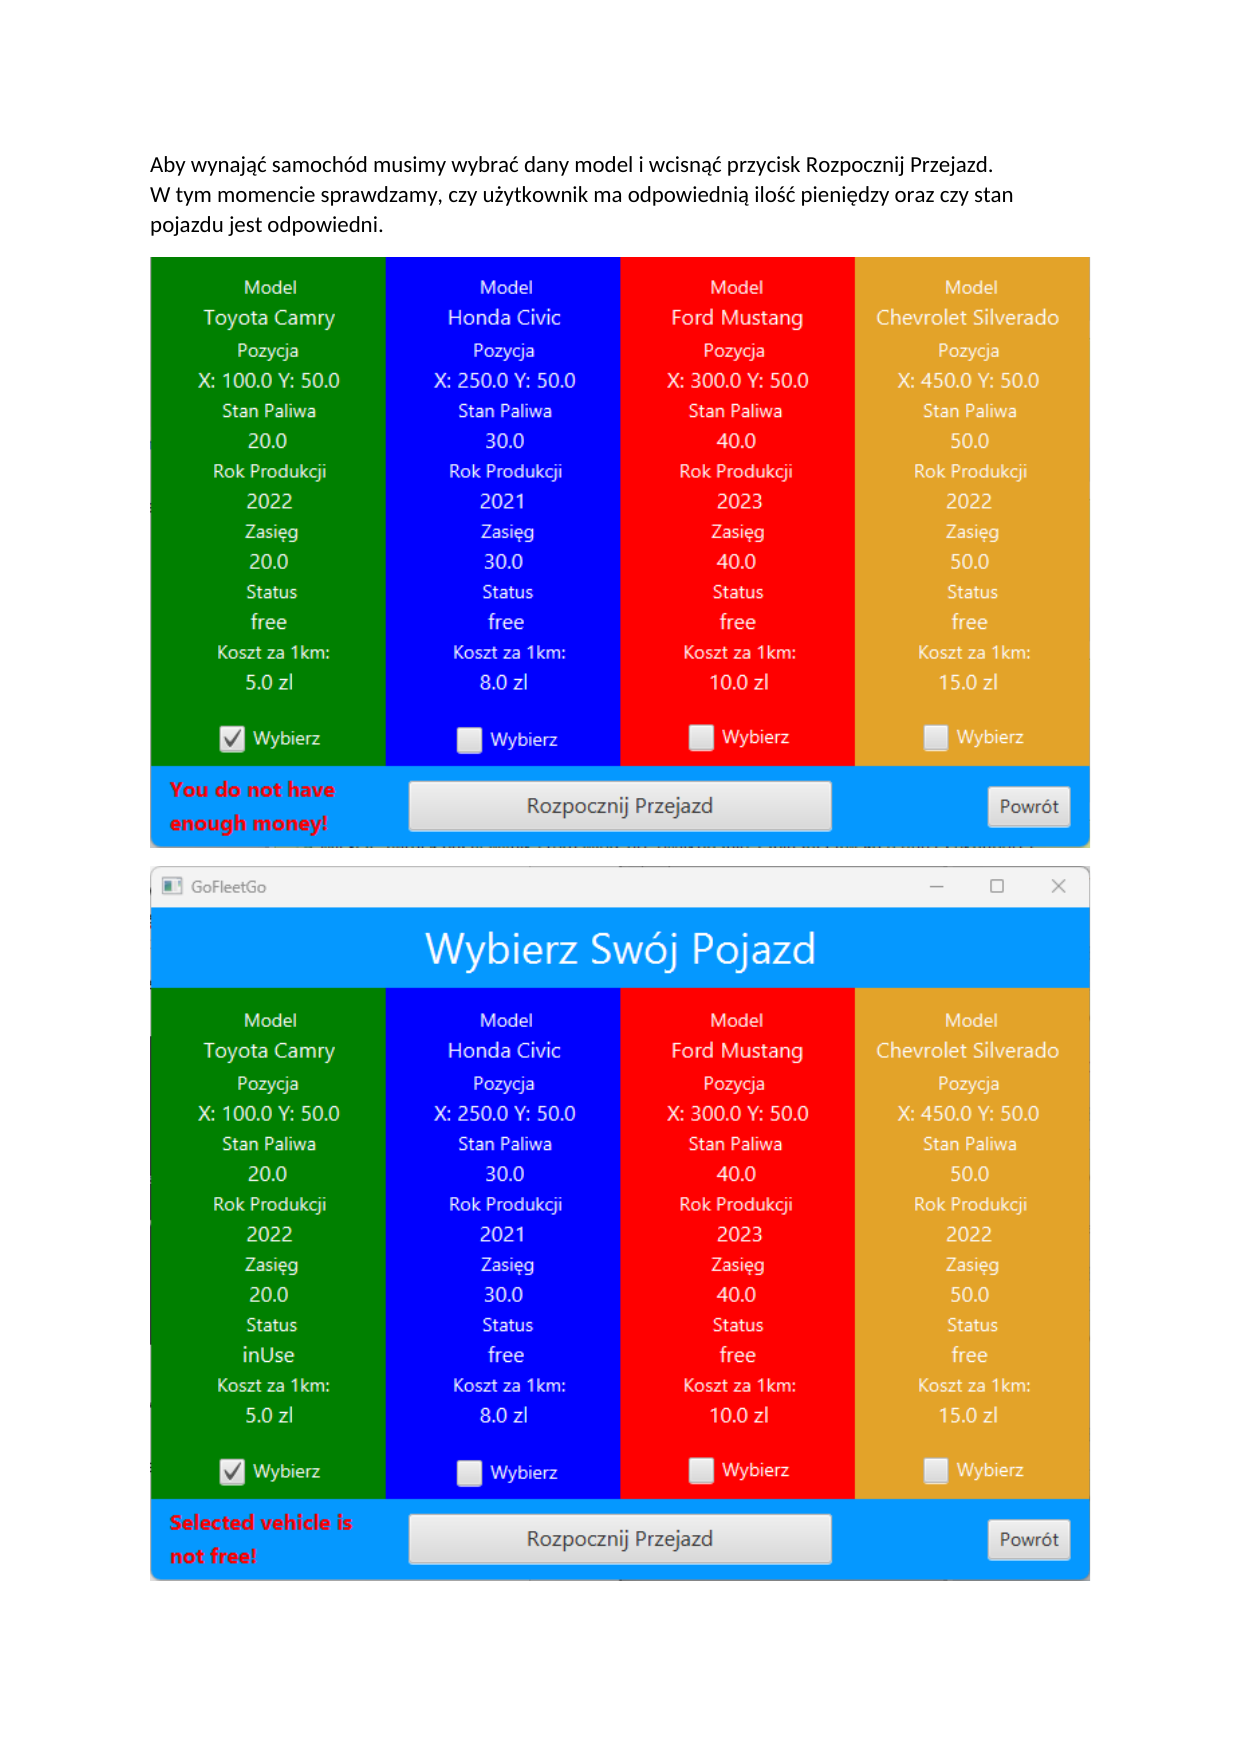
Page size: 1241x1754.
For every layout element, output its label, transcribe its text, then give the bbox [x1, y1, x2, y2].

picture [150, 866, 1091, 1581]
picture [150, 257, 1091, 848]
text Aby wynająć samochód musimy wybrać dany model i wcisnąć przycisk Rozpocznij Przejazd. W tym momencie sprawdzamy, czy użytkownik ma odpowiednią ilość pieniędzy oraz czy stan pojazdu jest odpowiedni. [150, 150, 1090, 238]
